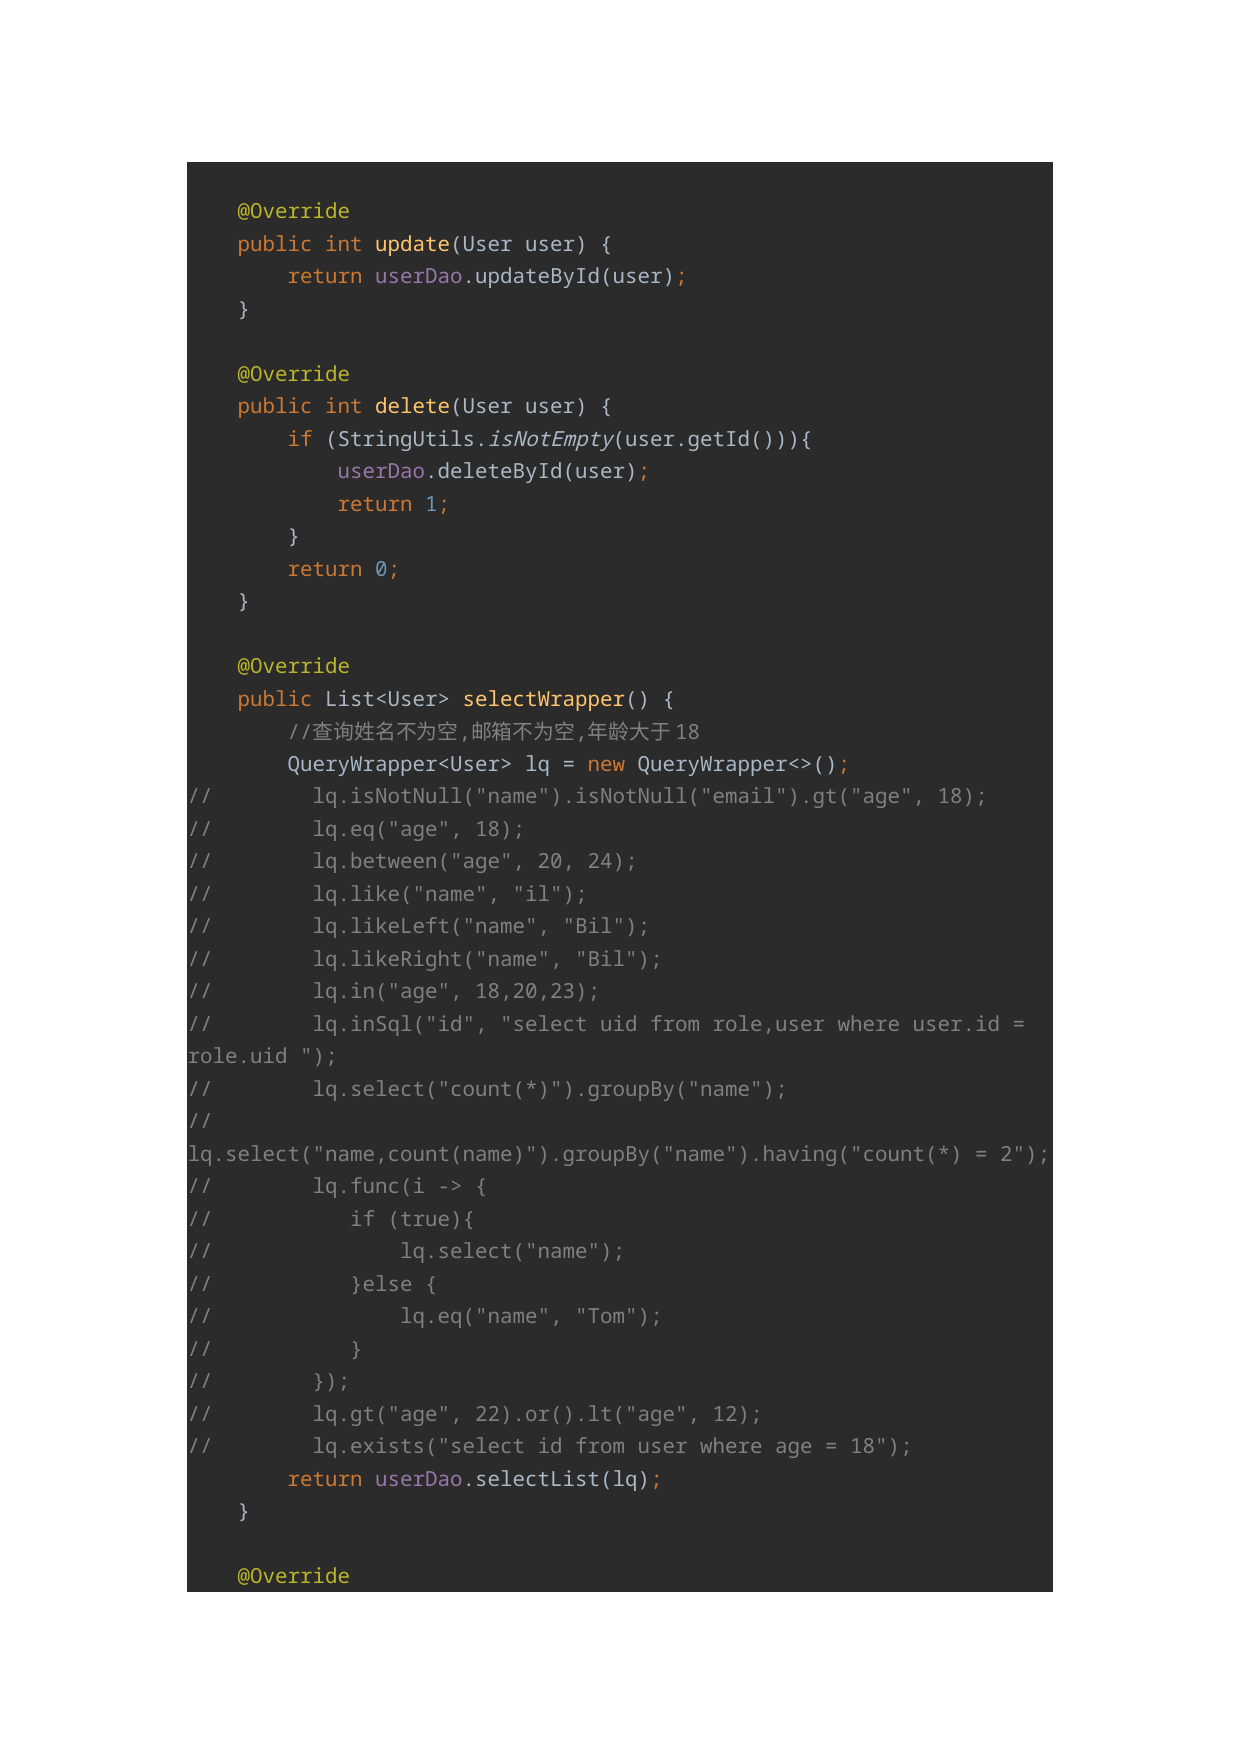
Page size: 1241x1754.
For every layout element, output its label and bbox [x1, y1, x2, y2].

text [187, 162, 1053, 1592]
